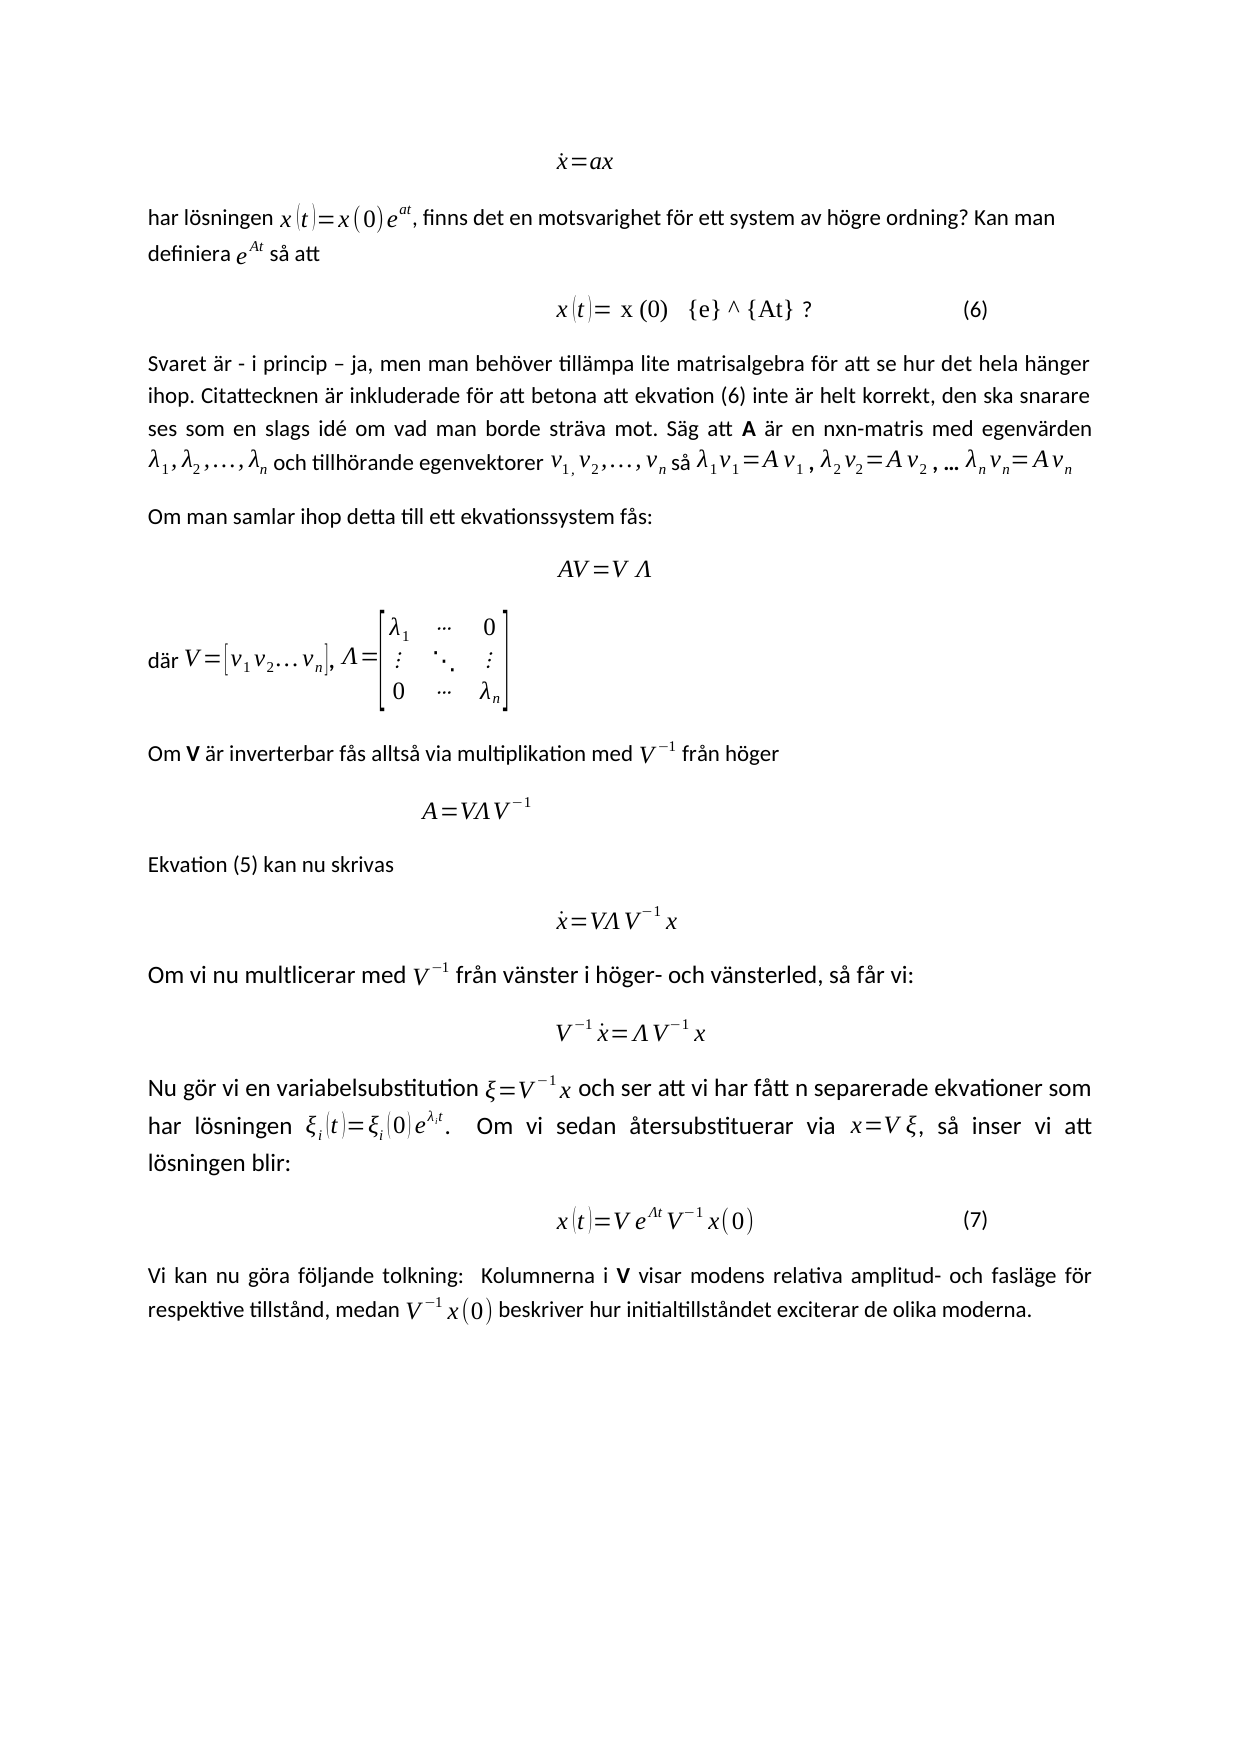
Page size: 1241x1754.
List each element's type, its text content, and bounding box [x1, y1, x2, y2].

text Nu gör vi en variabelsubstitution och ser att vi har fått n separerade ekvationer som har lösningen . Om vi sedan återsubstituerar via , så inser vi att lösningen blir: [148, 1072, 1093, 1178]
text ? (6) [148, 294, 1093, 324]
text (7) [419, 1203, 1093, 1236]
text Om V är inverterbar fås alltså via multiplikation med från höger [148, 737, 1093, 768]
text Svaret är - i princip – ja, men man behöver tillämpa lite matrisalgebra för att se hur det hela hänger ihop. Citattecknen är inkluderade för att betona att ekvation (6) inte är helt korrekt, den ska snarare ses som en slags idé om vad man borde sträva mot. Säg att A är en nxn-matris med egenvärden och tillhörande egenvektorer så , , … [148, 349, 1093, 477]
text Ekvation (5) kan nu skrivas [148, 850, 1093, 878]
text Om vi nu multlicerar med från vänster i höger- och vänsterled, så får vi: [148, 959, 1093, 990]
text Vi kan nu göra följande tolkning: Kolumnerna i V visar modens relativa amplitud- och fasläge för respektive tillstånd, medan beskriver hur initialtillståndet exciterar de olika moderna. [148, 1261, 1093, 1326]
text har lösningen , finns det en motsvarighet för ett system av högre ordning? Kan man definiera så att [148, 201, 1093, 269]
text Om man samlar ihop detta till ett ekvationssystem fås: [148, 502, 1093, 530]
text där , [148, 608, 1093, 712]
